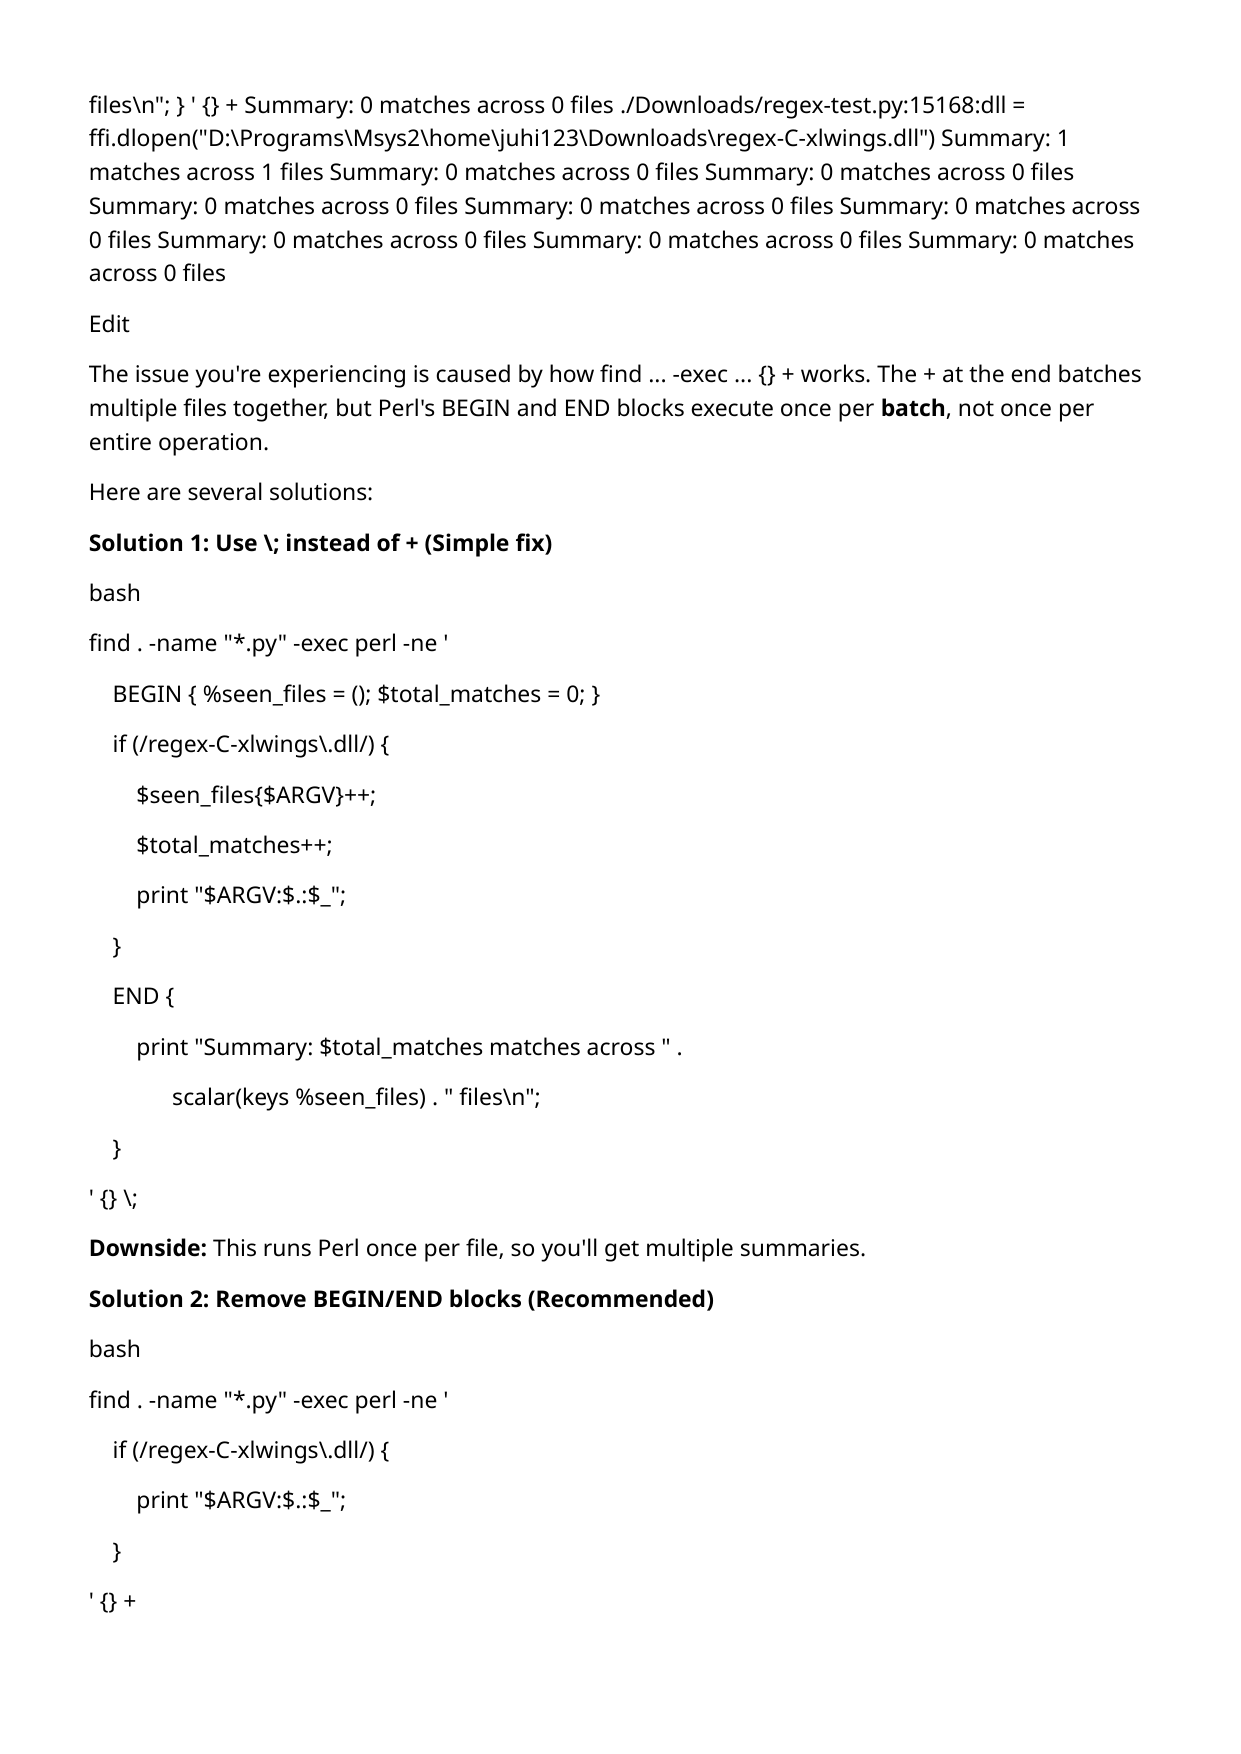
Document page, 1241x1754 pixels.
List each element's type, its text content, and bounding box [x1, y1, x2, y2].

text } [89, 1132, 1152, 1163]
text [89, 89, 1152, 289]
text find . -name "*.py" -exec perl -ne ' [89, 627, 1152, 659]
text ' {} \; [89, 1182, 1152, 1213]
text find . -name "*.py" -exec perl -ne ' [89, 1384, 1152, 1415]
text BEGIN { %seen_files = (); $total_matches = 0; } [89, 678, 1152, 709]
text $total_matches++; [89, 829, 1152, 860]
text } [89, 1535, 1152, 1566]
text print "$ARGV:$.:$_"; [89, 879, 1152, 911]
text $seen_files{$ARGV}++; [89, 779, 1152, 810]
text if (/regex-C-xlwings\.dll/) { [89, 1434, 1152, 1465]
text Here are several solutions: [89, 476, 1152, 507]
text scalar(keys %seen_files) . " files\n"; [89, 1081, 1152, 1112]
text The issue you're experiencing is caused by how find ... -exec ... {} + works. The + at the end batches multiple files together, but Perl's BEGIN and END blocks execute once per batch, not once per entire operation. [89, 358, 1152, 457]
text Solution 1: Use \; instead of + (Simple fix) [89, 527, 1152, 558]
text ' {} + [89, 1585, 1152, 1617]
text } [89, 930, 1152, 961]
text print "$ARGV:$.:$_"; [89, 1484, 1152, 1516]
text bash [89, 1333, 1152, 1364]
text END { [89, 980, 1152, 1012]
text print "Summary: $total_matches matches across " . [89, 1031, 1152, 1062]
text Downside: This runs Perl once per file, so you'll get multiple summaries. [89, 1232, 1152, 1264]
text Edit [89, 308, 1152, 339]
text bash [89, 577, 1152, 608]
text Solution 2: Remove BEGIN/END blocks (Recommended) [89, 1283, 1152, 1314]
text if (/regex-C-xlwings\.dll/) { [89, 728, 1152, 759]
